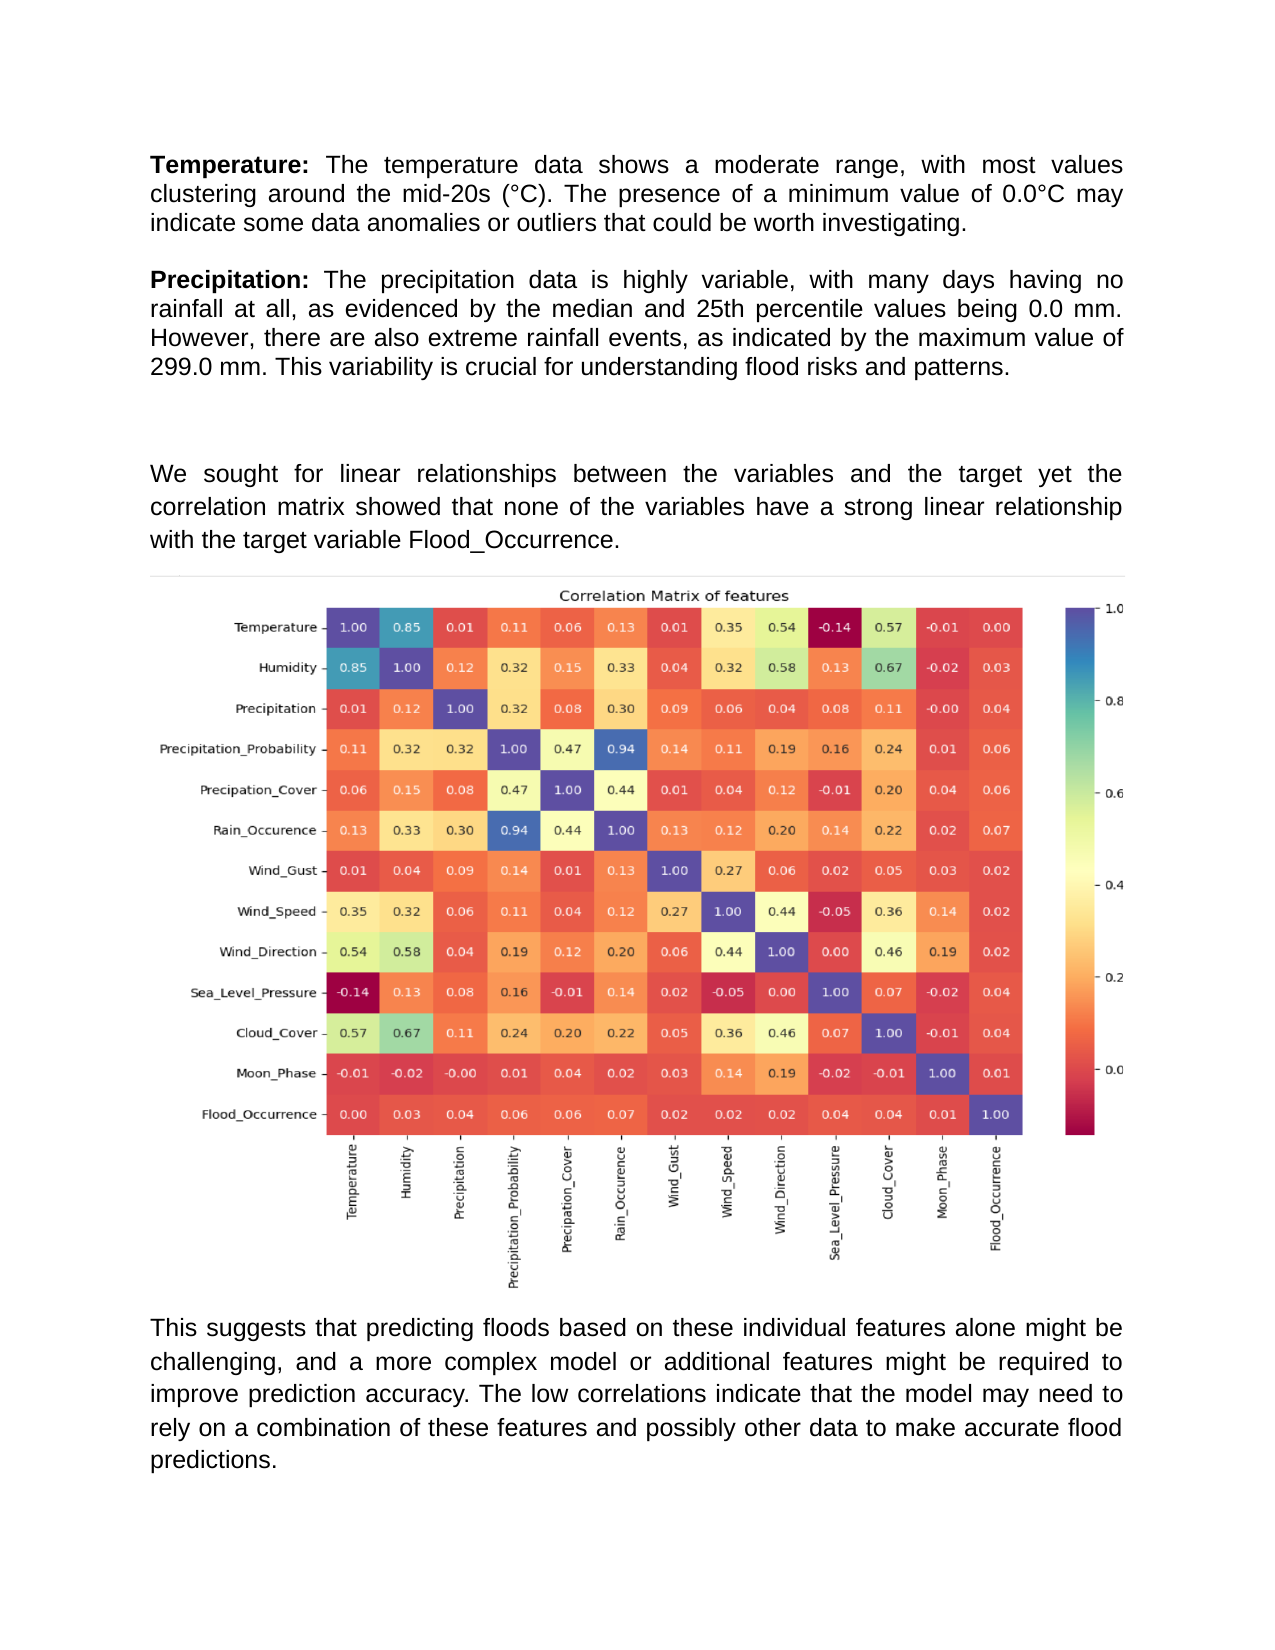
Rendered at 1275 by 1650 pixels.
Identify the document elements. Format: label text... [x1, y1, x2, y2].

text Precipitation: The precipitation data is highly variable, with many days having no rainfall at all, as evidenced by the median and 25th percentile values being 0.0 mm. However, there are also extreme rainfall events, as indicated by the maximum value of 299.0 mm. This variability is crucial for understanding flood risks and patterns. [150, 265, 1125, 380]
text This suggests that predicting floods based on these individual features alone might be challenging, and a more complex model or additional features might be required to improve prediction accuracy. The low correlations indicate that the model may need to rely on a combination of these features and possibly other data to make accurate flood predictions. [150, 1313, 1125, 1474]
text We sought for linear relationships between the variables and the target yet the correlation matrix showed that none of the variables have a strong linear relationship with the target variable Flood_Occurrence. [150, 459, 1125, 554]
picture [150, 575, 1125, 1292]
text Temperature: The temperature data shows a moderate range, with most values clustering around the mid-20s (°C). The presence of a minimum value of 0.0°C may indicate some data anomalies or outliers that could be worth investigating. [150, 150, 1125, 236]
